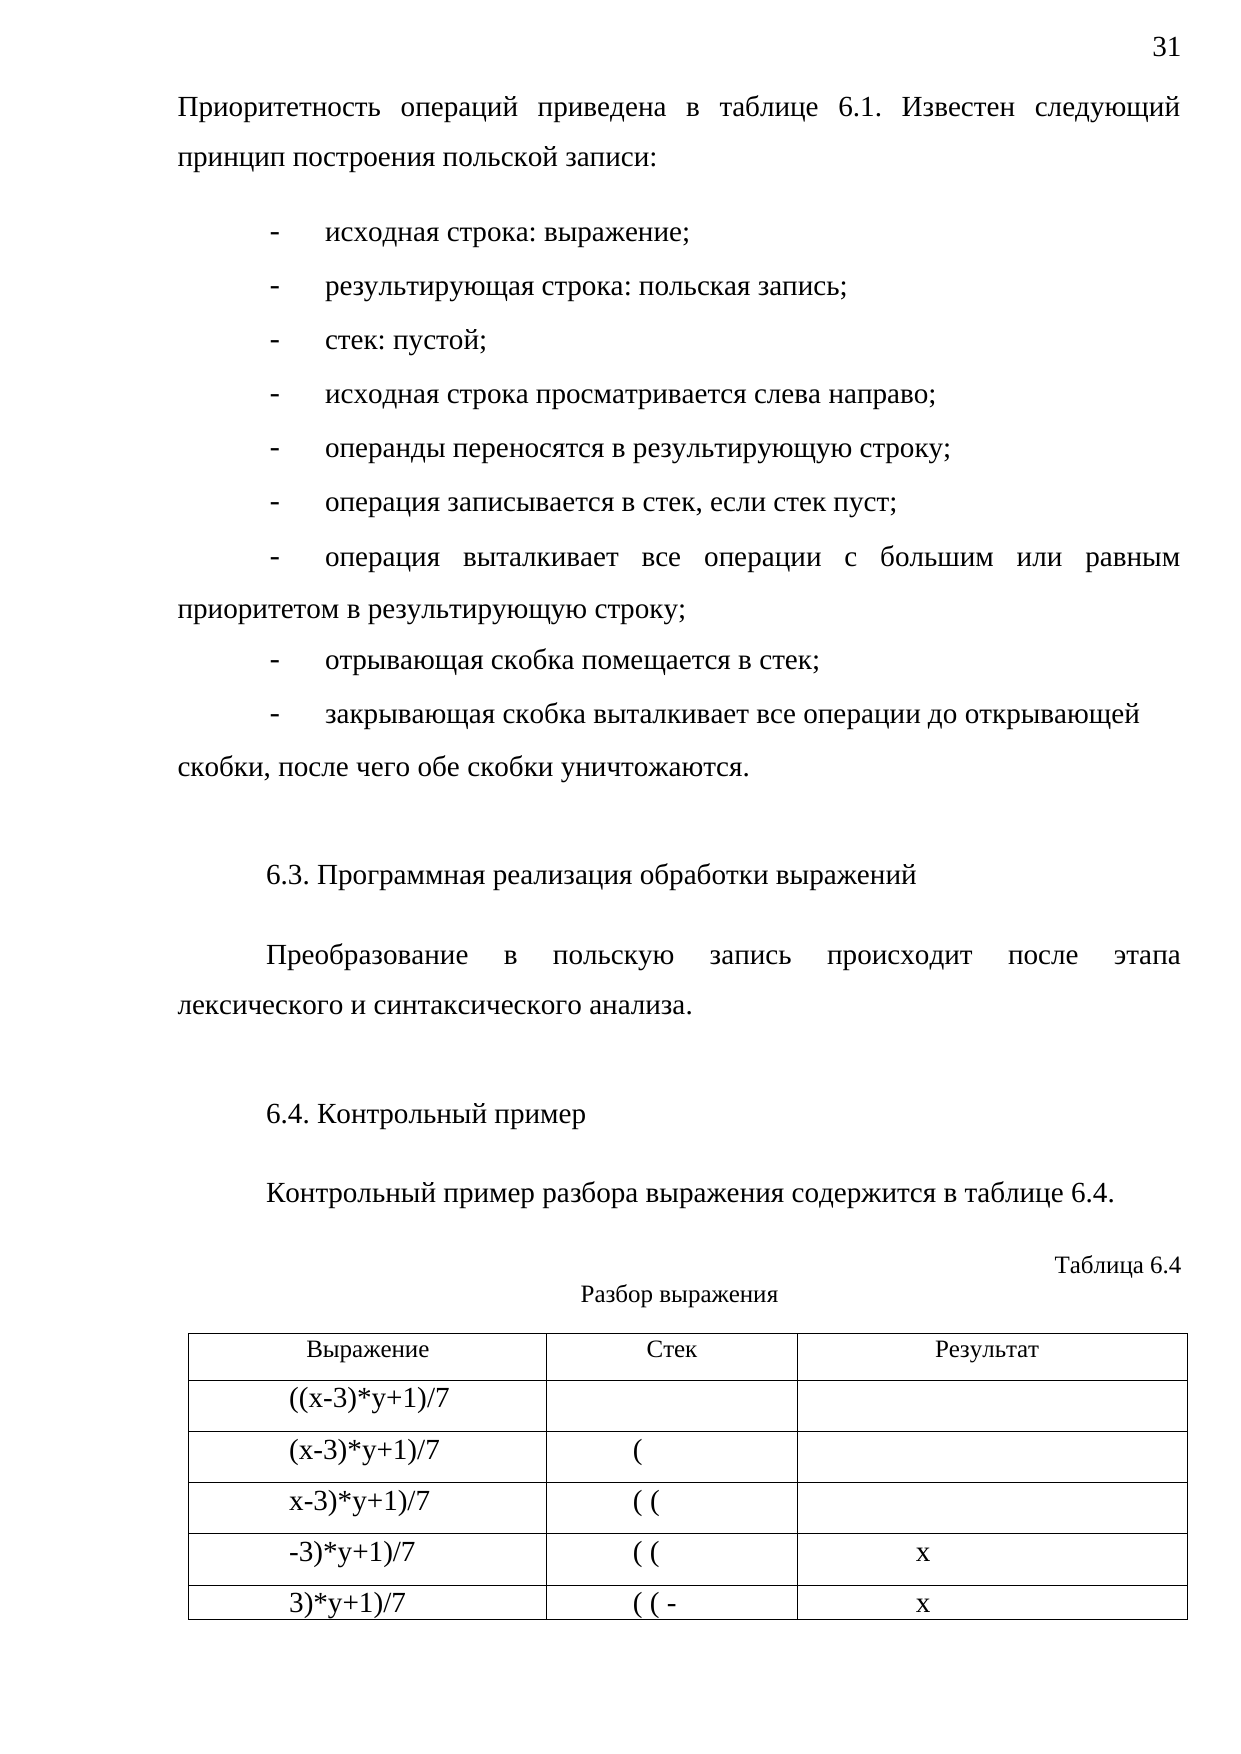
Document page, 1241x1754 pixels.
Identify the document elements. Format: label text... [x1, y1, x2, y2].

table_cell (x-3)*y+1)/7 [189, 1432, 546, 1482]
table_cell ( ( - [547, 1586, 797, 1619]
table_header Выражение [189, 1334, 546, 1379]
list отрывающая скобка помещается в стек; [177, 642, 1181, 678]
table_header Результат [798, 1334, 1187, 1379]
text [177, 89, 1181, 172]
subtitle Контрольный пример [177, 1096, 1181, 1129]
list результирующая строка: польская запись; [177, 268, 1181, 304]
table_cell ( [547, 1432, 797, 1482]
list операция записывается в стек, если стек пуст; [177, 484, 1181, 521]
list стек: пустой; [177, 322, 1181, 358]
table_cell [798, 1432, 1187, 1482]
table_cell ( ( [547, 1534, 797, 1584]
table_cell ((x-3)*y+1)/7 [189, 1381, 546, 1431]
text Преобразование в польскую запись происходит после этапа лексического и синтаксического анализа. [177, 937, 1181, 1021]
table_cell -3)*y+1)/7 [189, 1534, 546, 1584]
table_cell x [798, 1586, 1187, 1619]
table_cell [798, 1483, 1187, 1533]
list исходная строка: выражение; [177, 214, 1181, 250]
subtitle Программная реализация обработки выражений [177, 857, 1181, 891]
list операнды переносятся в результирующую строку; [177, 431, 1181, 467]
table_cell [798, 1381, 1187, 1431]
list операция выталкивает все операции с большим или равным приоритетом в результирующую строку; [177, 539, 1181, 625]
list закрывающая скобка выталкивает все операции до открывающей скобки, после чего обе скобки уничтожаются. [177, 696, 1181, 782]
list Разбор выражения [177, 1279, 1181, 1308]
table_cell 3)*y+1)/7 [189, 1586, 546, 1619]
table_cell [547, 1381, 797, 1431]
table_header Стек [547, 1334, 797, 1379]
text Контрольный пример разбора выражения содержится в таблице 6.4. [177, 1175, 1181, 1209]
table_cell x [798, 1534, 1187, 1584]
table_cell ( ( [547, 1483, 797, 1533]
list исходная строка просматривается слева направо; [177, 376, 1181, 412]
list Таблица 6.4 [177, 1251, 1181, 1279]
table_cell x-3)*y+1)/7 [189, 1483, 546, 1533]
